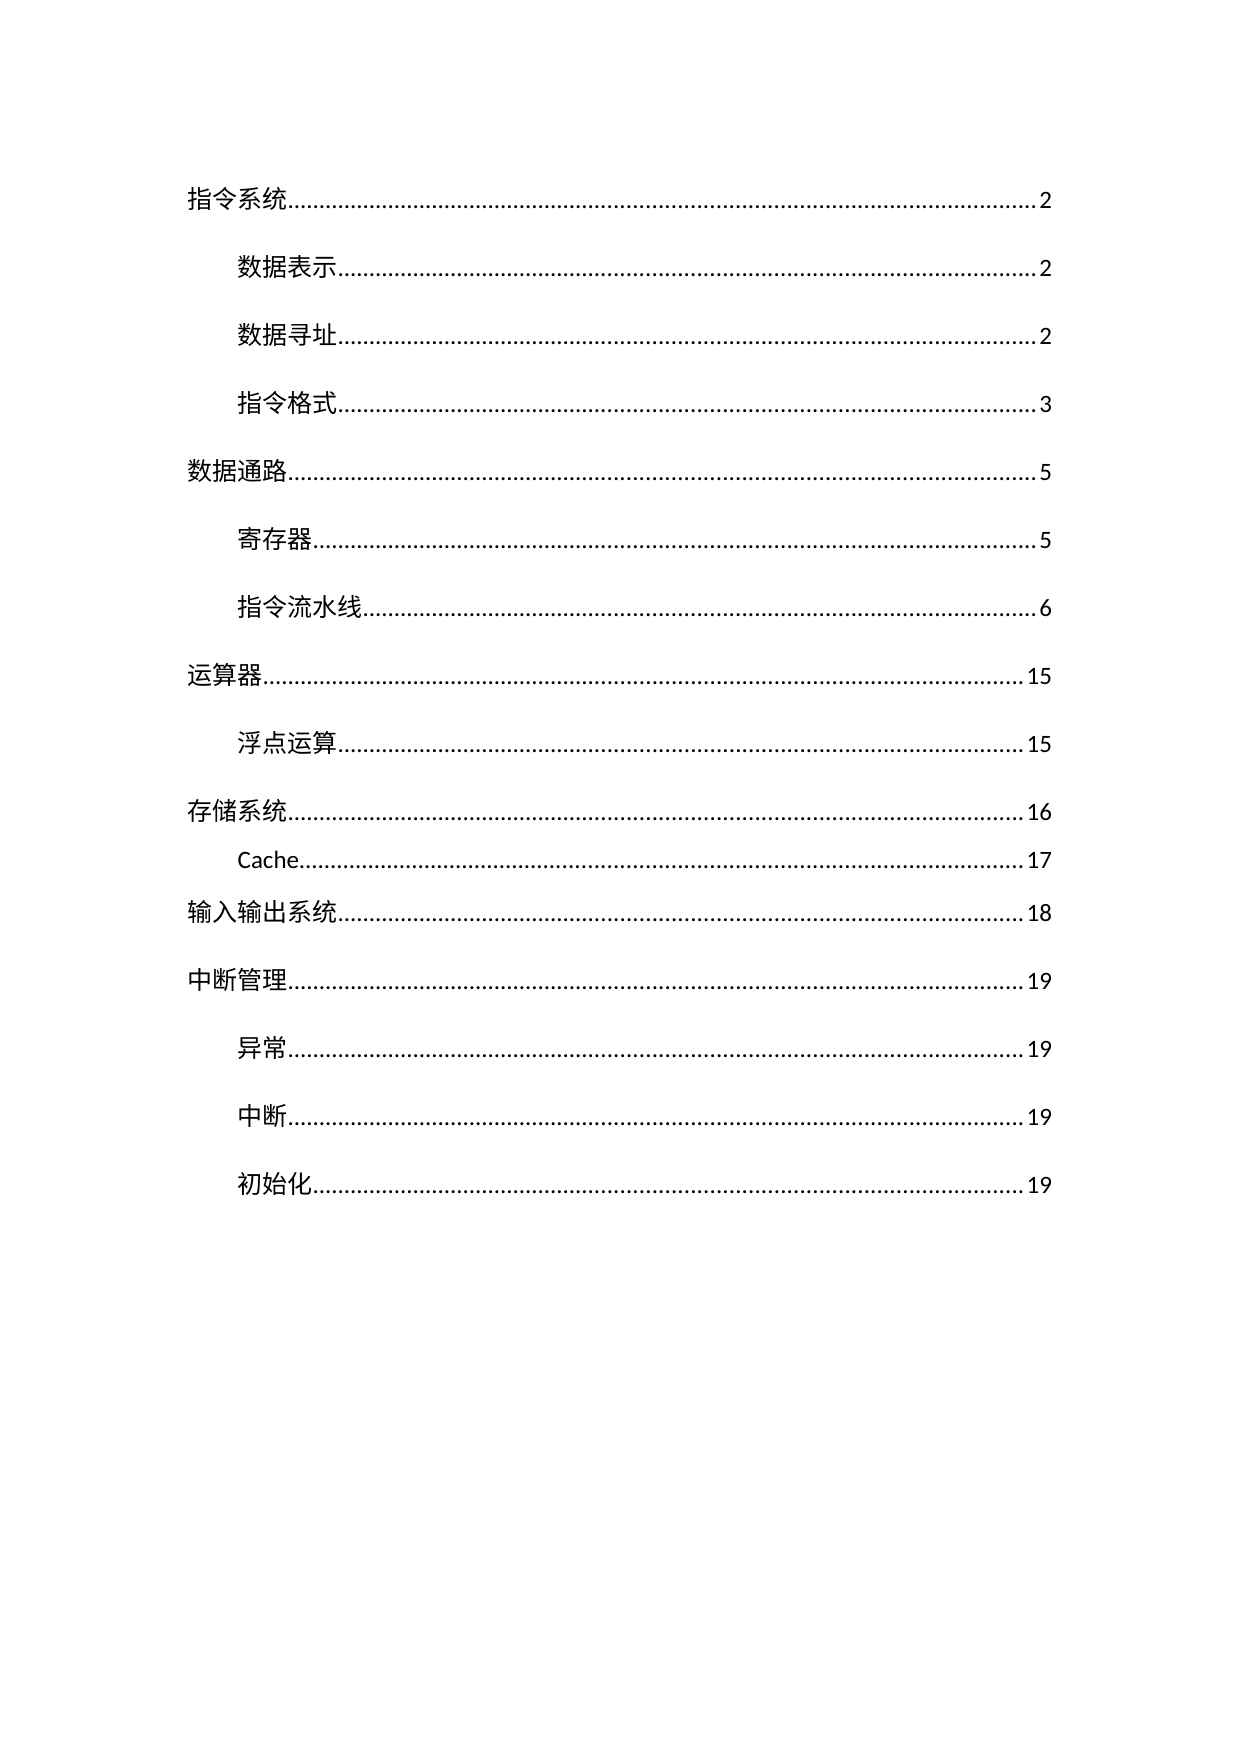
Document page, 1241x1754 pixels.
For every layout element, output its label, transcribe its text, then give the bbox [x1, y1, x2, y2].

text 数据寻址 2 [237, 300, 1053, 368]
text 中断 19 [237, 1081, 1053, 1149]
text 数据表示 2 [237, 232, 1053, 300]
text Cache 17 [237, 843, 1053, 877]
text 数据通路 5 [187, 436, 1053, 503]
text 输入输出系统 18 [187, 877, 1053, 945]
text 浮点运算 15 [237, 707, 1053, 775]
text 寄存器 5 [237, 503, 1053, 571]
text 运算器 15 [187, 639, 1053, 707]
text 指令流水线 6 [237, 571, 1053, 639]
text 指令格式 3 [237, 368, 1053, 436]
text 中断管理 19 [187, 945, 1053, 1013]
text 指令系统 2 [187, 164, 1053, 232]
text 异常 19 [237, 1013, 1053, 1081]
text 初始化 19 [237, 1149, 1053, 1217]
text 存储系统 16 [187, 775, 1053, 843]
